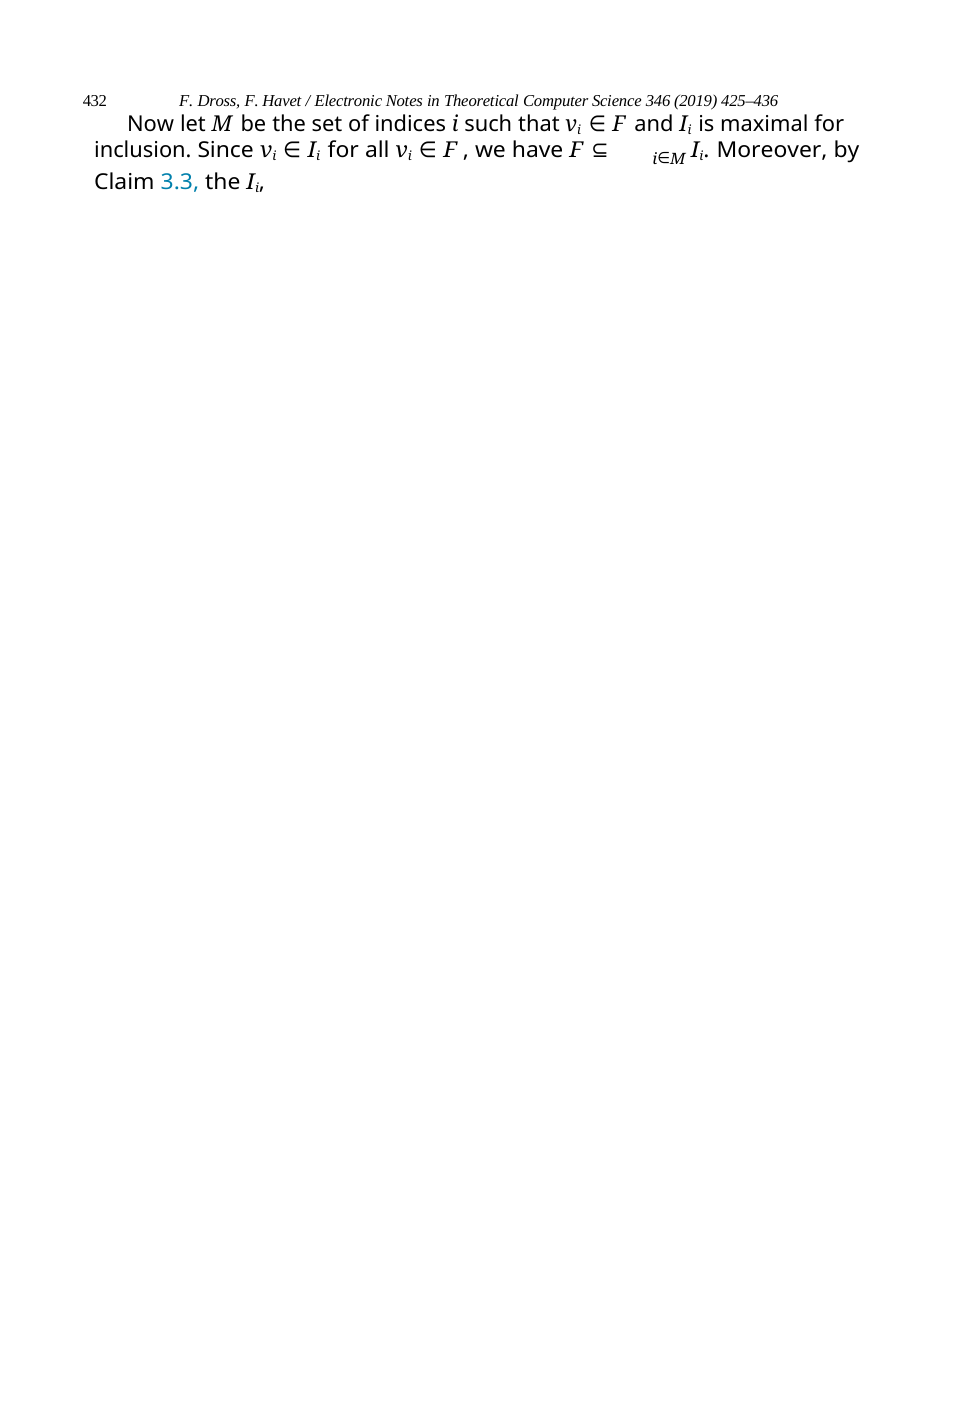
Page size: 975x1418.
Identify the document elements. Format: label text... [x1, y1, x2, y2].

text Now let M be the set of indices i such that vi ∈ F and Ii is maximal for inclusion. Since vi ∈ Ii for all vi ∈ F , we have F ⊆ i∈M Ii. Moreover, by Claim 3.3, the Ii, [94, 110, 892, 196]
